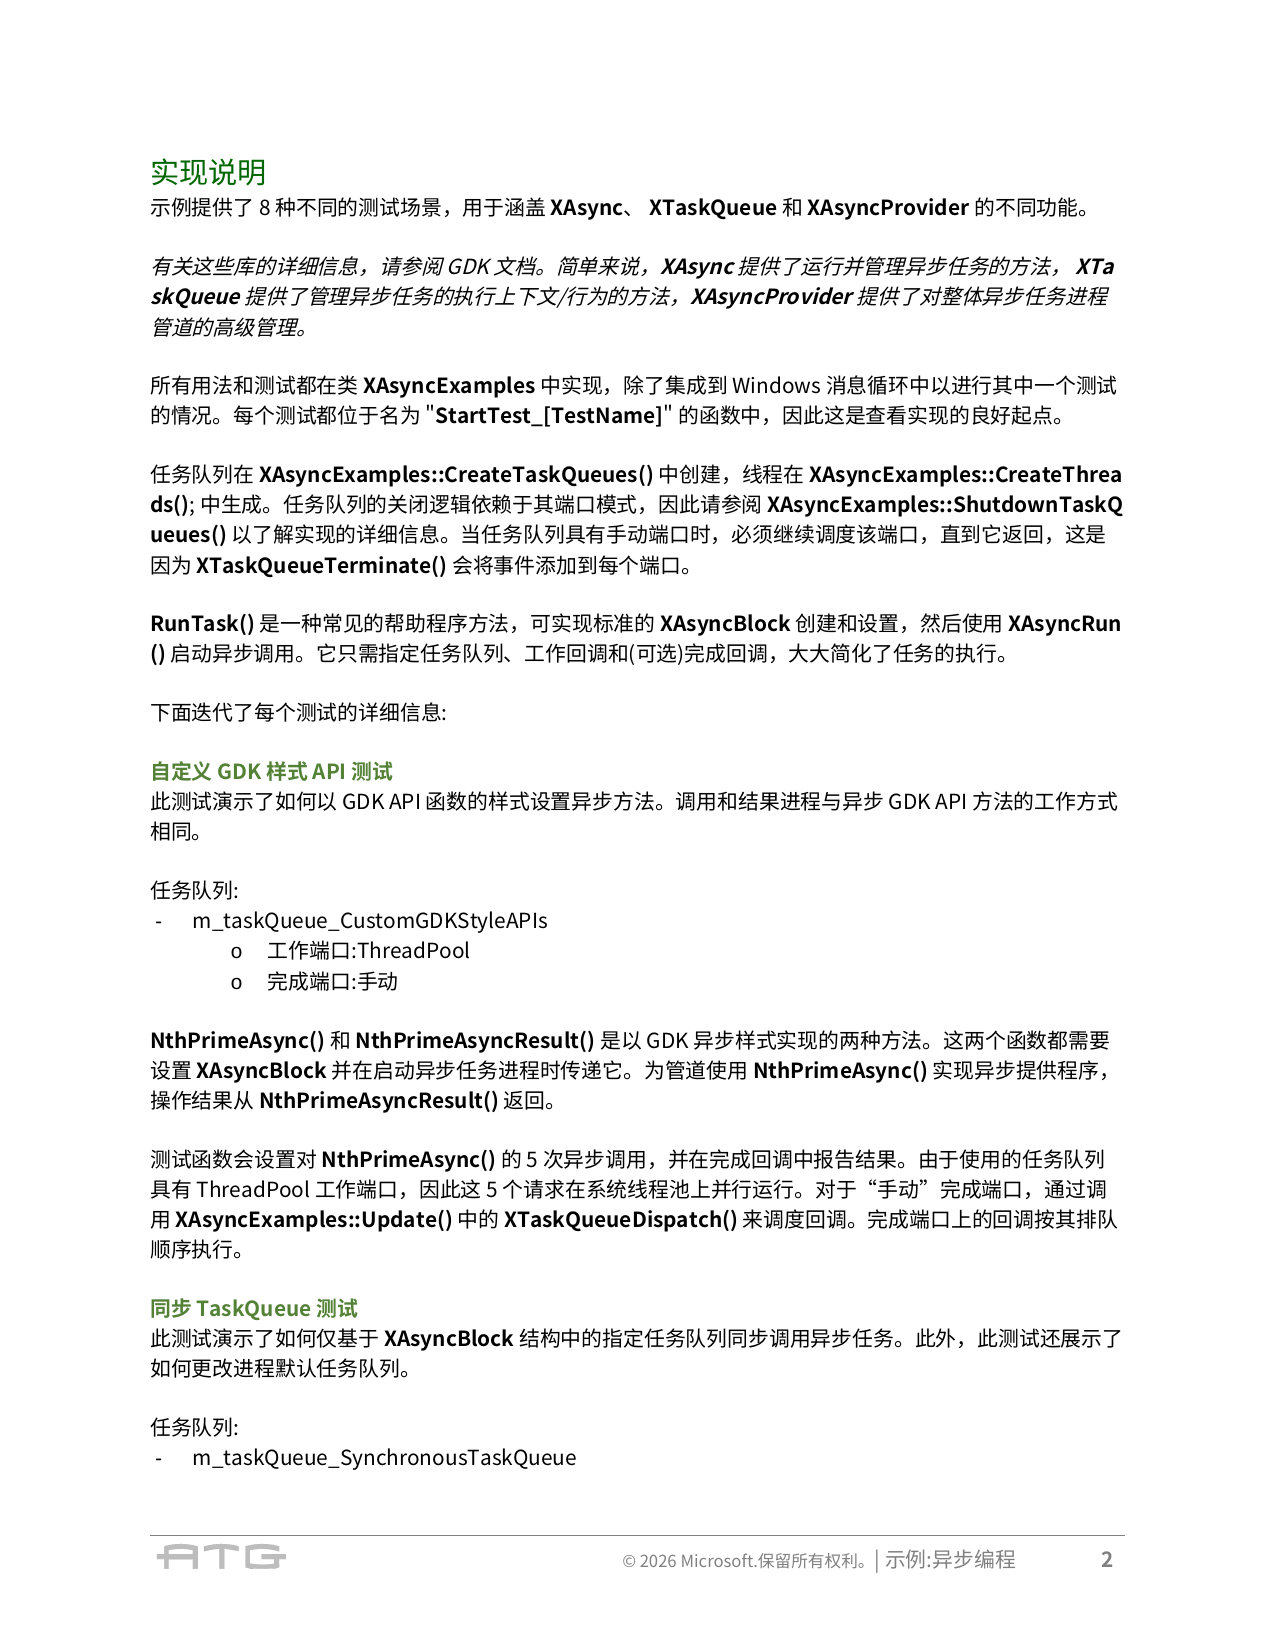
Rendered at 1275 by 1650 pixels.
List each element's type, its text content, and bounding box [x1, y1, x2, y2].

list 工作端口:ThreadPool [230, 934, 1125, 965]
text 任务队列在 XAsyncExamples::CreateTaskQueues() 中创建，线程在 XAsyncExamples::CreateThreads(); 中生成。任务队列的关闭逻辑依赖于其端口模式，因此请参阅 XAsyncExamples::ShutdownTaskQueues() 以了解实现的详细信息。当任务队列具有手动端口时，必须继续调度该端口，直到它返回，这是因为 XTaskQueueTerminate() 会将事件添加到每个端口。 [150, 458, 1125, 579]
text 测试函数会设置对 NthPrimeAsync() 的 5 次异步调用，并在完成回调中报告结果。由于使用的任务队列具有 ThreadPool 工作端口，因此这 5 个请求在系统线程池上并行运行。对于“手动”完成端口，通过调用 XAsyncExamples::Update() 中的 XTaskQueueDispatch() 来调度回调。完成端口上的回调按其排队顺序执行。 [150, 1143, 1125, 1264]
list m_taskQueue_SynchronousTaskQueue [155, 1441, 1125, 1472]
text NthPrimeAsync() 和 NthPrimeAsyncResult() 是以 GDK 异步样式实现的两种方法。这两个函数都需要设置 XAsyncBlock 并在启动异步任务进程时传递它。为管道使用 NthPrimeAsync() 实现异步提供程序，操作结果从 NthPrimeAsyncResult() 返回。 [150, 1024, 1125, 1114]
list m_taskQueue_CustomGDKStyleAPIs [155, 904, 1125, 934]
text 有关这些库的详细信息，请参阅 GDK 文档。简单来说，XAsync 提供了运行并管理异步任务的方法， XTaskQueue 提供了管理异步任务的执行上下文/行为的方法，XAsyncProvider 提供了对整体异步任务进程管道的高级管理。 [150, 250, 1125, 341]
text 示例提供了 8 种不同的测试场景，用于涵盖 XAsync、 XTaskQueue 和 XAsyncProvider 的不同功能。 [150, 192, 1125, 222]
text 下面迭代了每个测试的详细信息: [150, 696, 1125, 727]
text 自定义 GDK 样式 API 测试 [150, 755, 1125, 785]
text 此测试演示了如何以 GDK API 函数的样式设置异步方法。调用和结果进程与异步 GDK API 方法的工作方式相同。 [150, 785, 1125, 846]
list 完成端口:手动 [230, 965, 1125, 995]
subtitle 实现说明 [150, 149, 1125, 192]
text 同步 TaskQueue 测试 [150, 1292, 1125, 1322]
text RunTask() 是一种常见的帮助程序方法，可实现标准的 XAsyncBlock 创建和设置，然后使用 XAsyncRun() 启动异步调用。它只需指定任务队列、工作回调和(可选)完成回调，大大简化了任务的执行。 [150, 607, 1125, 668]
text 此测试演示了如何仅基于 XAsyncBlock 结构中的指定任务队列同步调用异步任务。此外，此测试还展示了如何更改进程默认任务队列。 [150, 1322, 1125, 1383]
text 任务队列: [150, 1411, 1125, 1441]
picture [156, 1543, 286, 1569]
text 任务队列: [150, 874, 1125, 904]
text 所有用法和测试都在类 XAsyncExamples 中实现，除了集成到 Windows 消息循环中以进行其中一个测试的情况。每个测试都位于名为 "StartTest_[TestName]" 的函数中，因此这是查看实现的良好起点。 [150, 369, 1125, 430]
